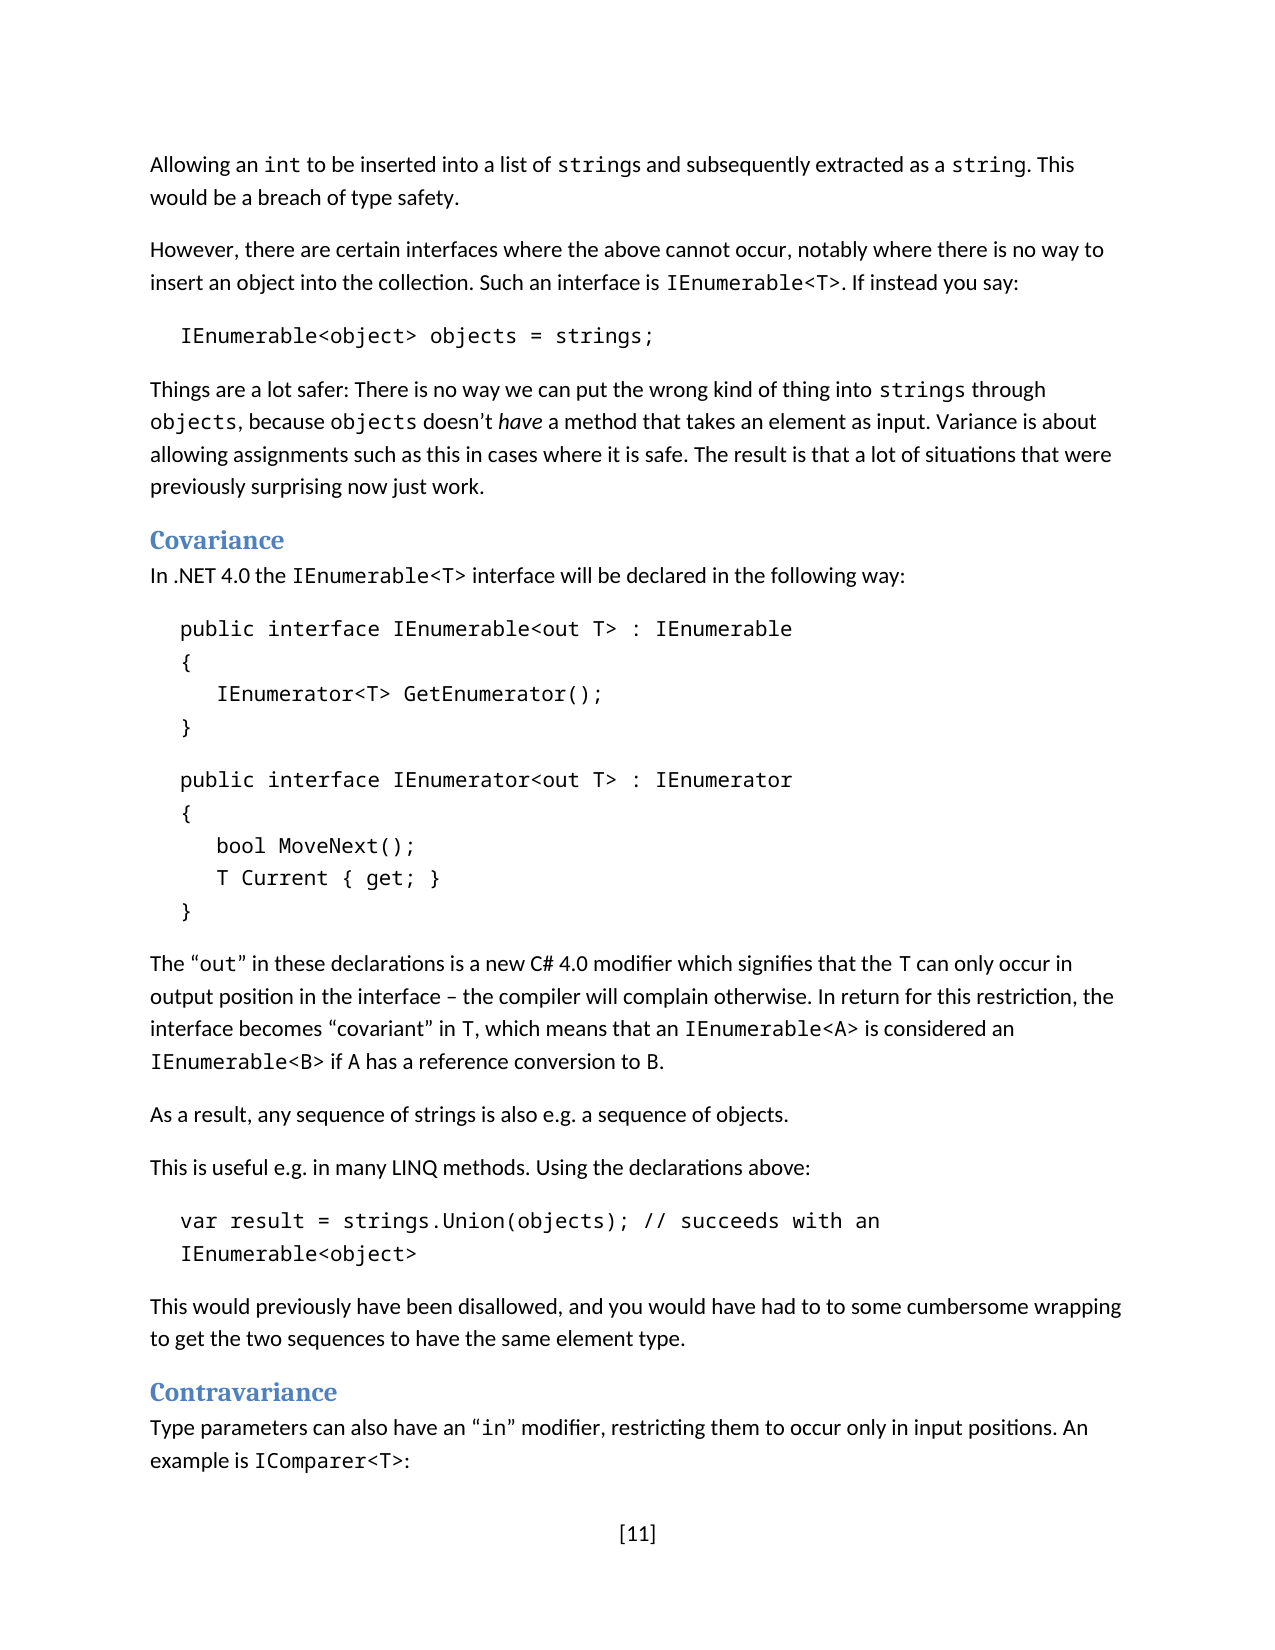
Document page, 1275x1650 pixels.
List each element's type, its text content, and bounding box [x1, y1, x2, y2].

text IEnumerable<object> objects = strings; [180, 321, 1125, 350]
text Allowing an int to be inserted into a list of strings and subsequently extracted as a string. This would be a breach of type safety. [150, 150, 1125, 211]
text As a result, any sequence of strings is also e.g. a sequence of objects. [150, 1100, 1125, 1128]
text var result = strings.Union(objects); // succeeds with an IEnumerable<object> [180, 1206, 1125, 1267]
text Things are a lot safer: There is no way we can put the wrong kind of thing into strings through objects, because objects doesn’t have a method that takes an element as input. Variance is about allowing assignments such as this in cases where it is safe. The result is that a lot of situations that were previously surprising now just work. [150, 375, 1125, 500]
text public interface IEnumerator<out T> : IEnumerator { bool MoveNext(); T Current { get; } } [180, 766, 1125, 924]
text However, there are certain interfaces where the above cannot occur, notably where there is no way to insert an object into the collection. Such an interface is IEnumerable<T>. If instead you say: [150, 236, 1125, 296]
text This would previously have been disallowed, and you would have had to to some cumbersome wrapping to get the two sequences to have the same element type. [150, 1292, 1125, 1352]
text In .NET 4.0 the IEnumerable<T> interface will be declared in the following way: [150, 561, 1125, 589]
text The “out” in these declarations is a new C# 4.0 modifier which signifies that the T can only occur in output position in the interface – the compiler will complain otherwise. In return for this restriction, the interface becomes “covariant” in T, which means that an IEnumerable<A> is considered an IEnumerable<B> if A has a reference conversion to B. [150, 949, 1125, 1075]
subtitle Contravariance [150, 1377, 1125, 1409]
text public interface IEnumerable<out T> : IEnumerable { IEnumerator<T> GetEnumerator(); } [180, 614, 1125, 741]
subtitle Covariance [150, 525, 1125, 556]
text Type parameters can also have an “in” modifier, restricting them to occur only in input positions. An example is IComparer<T>: [150, 1413, 1125, 1474]
text This is useful e.g. in many LINQ methods. Using the declarations above: [150, 1153, 1125, 1181]
